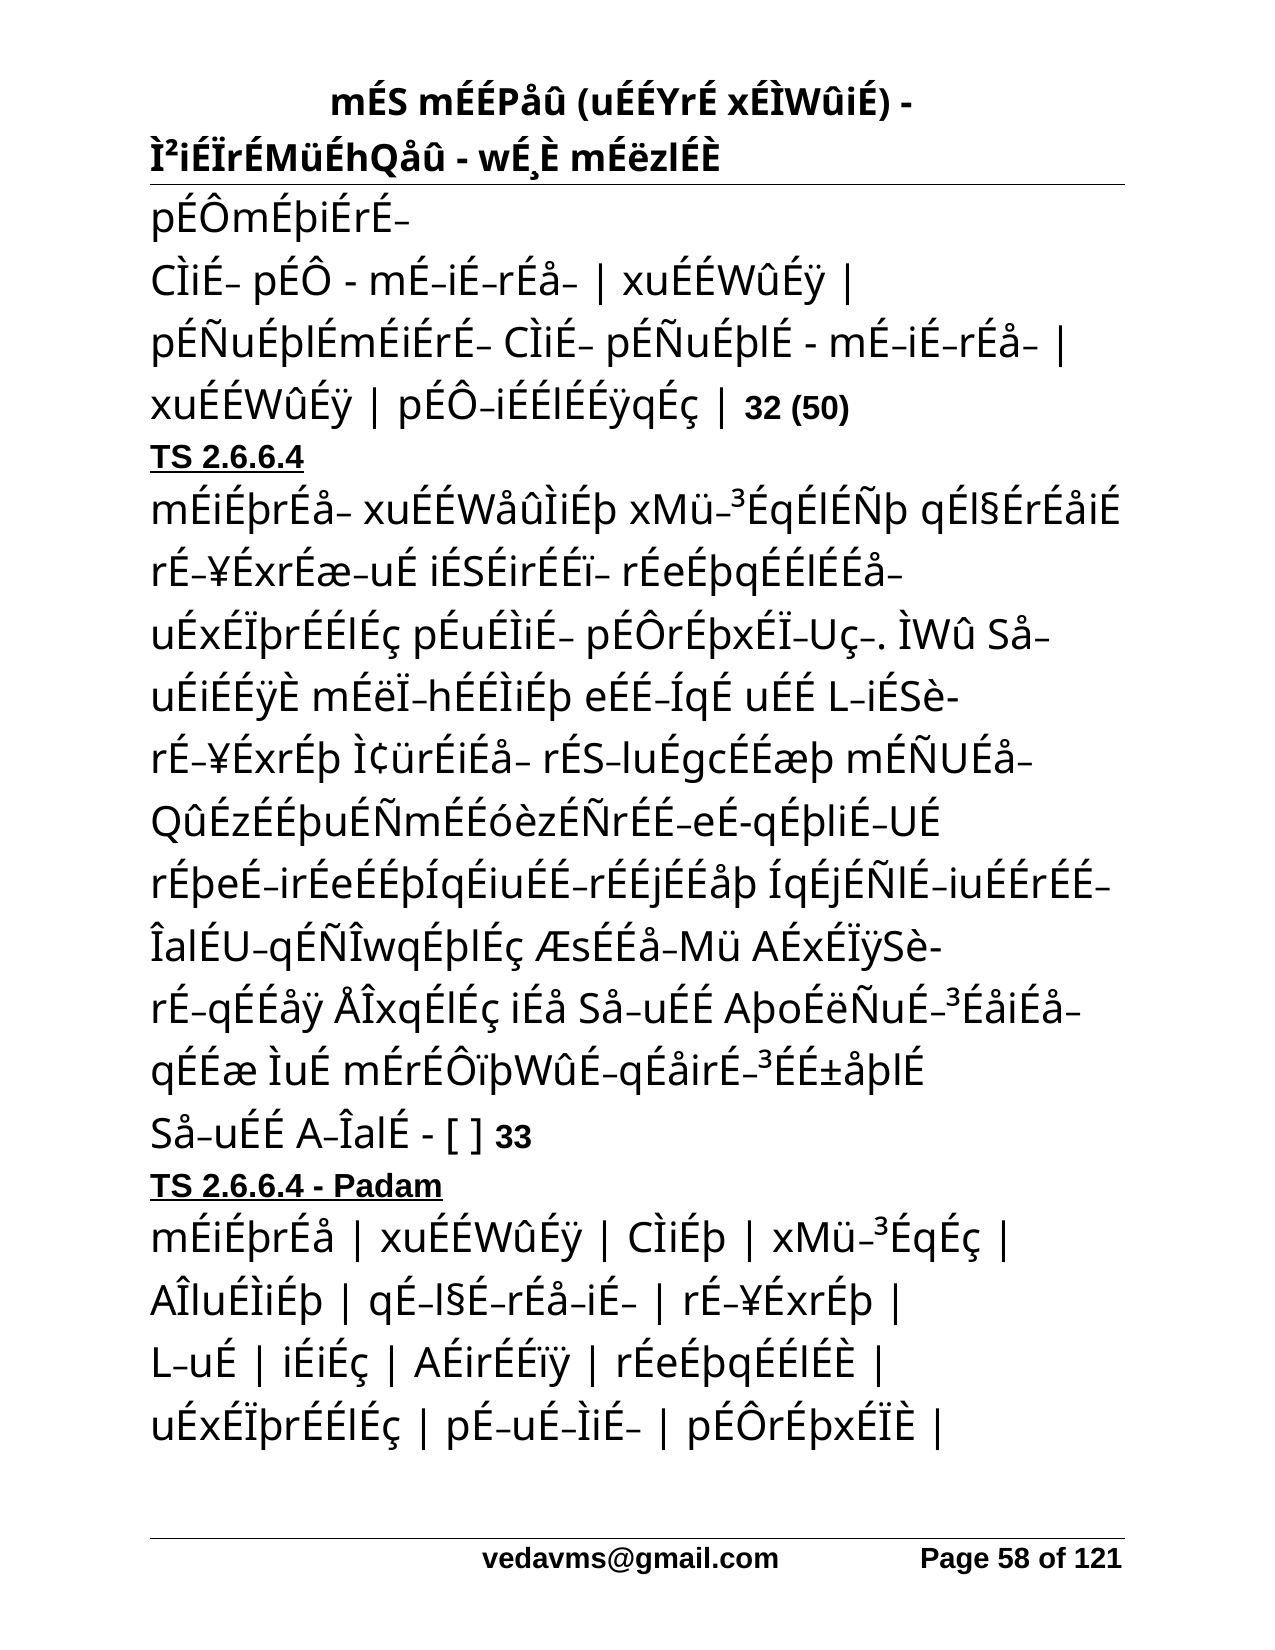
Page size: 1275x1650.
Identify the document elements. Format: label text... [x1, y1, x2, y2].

text rÉ–qÉÉåÿ ÅÎxqÉlÉç iÉå Så–uÉÉ AþoÉëÑuÉ–³ÉåiÉå–qÉÉæ ÌuÉ mÉrÉÔïþWûÉ–qÉåirÉ–³ÉÉ±åþlÉ [150, 979, 1125, 1098]
text L–uÉ | iÉiÉç | AÉirÉÉïÿ | rÉeÉþqÉÉlÉÈ | uÉxÉÏþrÉÉlÉç | pÉ–uÉ–ÌiÉ– | pÉÔrÉþxÉÏÈ | [150, 1333, 1125, 1452]
text xuÉÉWûÉÿ | pÉÔ–iÉÉlÉÉÿqÉç | 32 (50) [150, 375, 1125, 432]
text TS 2.6.6.4 - Padam [150, 1166, 1158, 1204]
text rÉ–¥ÉxrÉþ Ì¢ürÉiÉå– rÉS–luÉgcÉÉæþ mÉÑUÉå–QûÉzÉÉþuÉÑmÉÉóèzÉÑrÉÉ–eÉ-qÉþliÉ–UÉ [150, 729, 1125, 848]
text mÉiÉþrÉå | xuÉÉWûÉÿ | CÌiÉþ | xMü–³ÉqÉç | AÎluÉÌiÉþ | qÉ–l§É–rÉå–iÉ– | rÉ–¥ÉxrÉþ | [150, 1208, 1125, 1327]
text CÌiÉ– pÉÔ - mÉ–iÉ–rÉå– | xuÉÉWûÉÿ | pÉÑuÉþlÉmÉiÉrÉ– CÌiÉ– pÉÑuÉþlÉ - mÉ–iÉ–rÉå– | [150, 250, 1125, 369]
text Så–uÉÉ A–ÎalÉ - [ ] 33 [150, 1104, 1125, 1160]
text mÉiÉþrÉå– xuÉÉWåûÌiÉþ xMü–³ÉqÉlÉÑþ qÉl§ÉrÉåiÉ rÉ–¥ÉxrÉæ–uÉ iÉSÉirÉÉï– rÉeÉþqÉÉlÉÉå– uÉxÉÏþrÉÉlÉç pÉuÉÌiÉ– pÉÔrÉþxÉÏ–Uç–. ÌWû Så–uÉiÉÉÿÈ mÉëÏ–hÉÉÌiÉþ eÉÉ–ÍqÉ uÉÉ L–iÉSè- [150, 480, 1125, 724]
text TS 2.6.6.4 [150, 437, 1158, 476]
text rÉþeÉ–irÉeÉÉþÍqÉiuÉÉ–rÉÉjÉÉåþ ÍqÉjÉÑlÉ–iuÉÉrÉÉ–ÎalÉU–qÉÑÎwqÉþlÉç ÆsÉÉå–Mü AÉxÉÏÿSè- [150, 854, 1125, 973]
